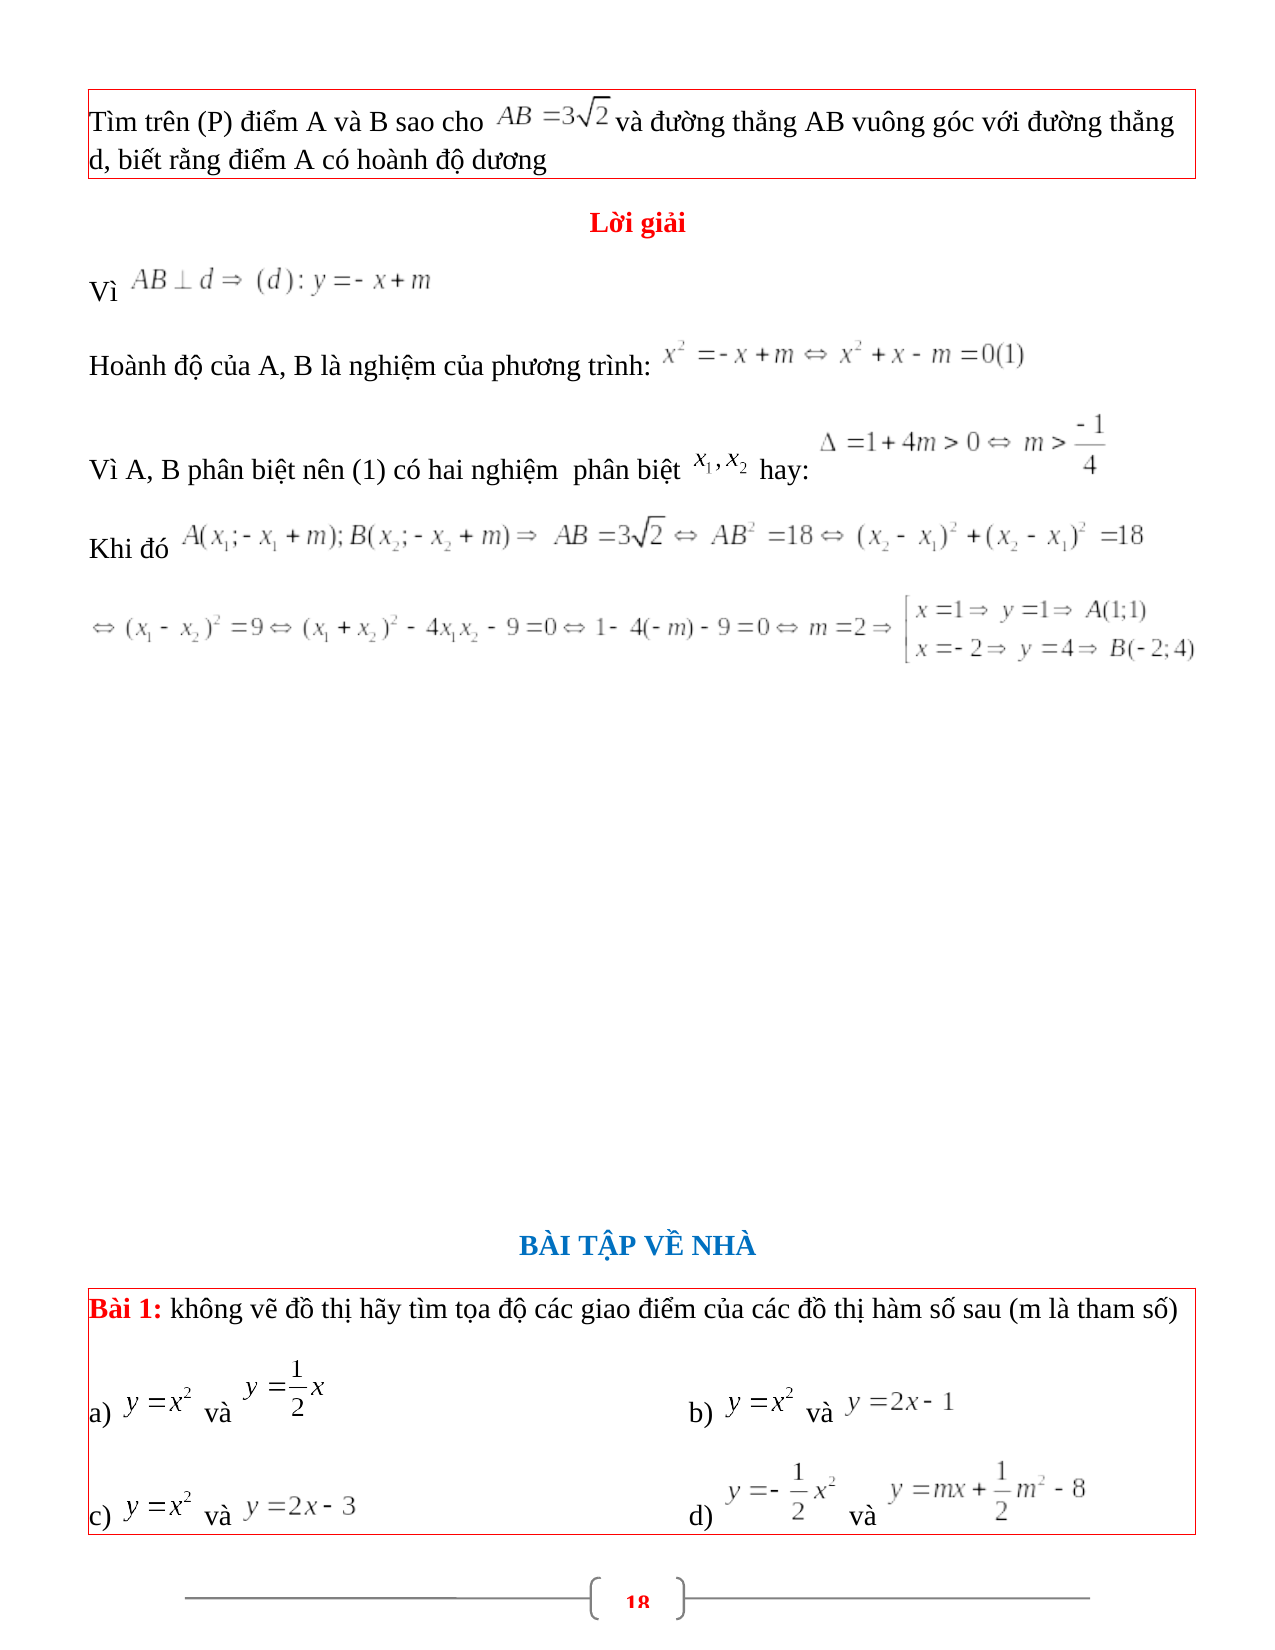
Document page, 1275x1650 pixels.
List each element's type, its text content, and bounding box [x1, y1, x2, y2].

text Khi đó [89, 512, 1186, 565]
text Vì A, B phân biệt nên (1) có hai nghiệm phân biệt hay: [89, 408, 1186, 486]
text Vì [89, 264, 1186, 308]
text Hoành độ của A, B là nghiệm của phương trình: [89, 334, 1186, 382]
text BÀI TẬP VỀ NHÀ [89, 1228, 1186, 1262]
text Tìm trên (P) điểm A và B sao cho và đường thẳng AB vuông góc với đường thẳng d, biết rằng điểm A có hoành độ dương [89, 90, 1195, 178]
text Bài 1: không vẽ đồ thị hãy tìm tọa độ các giao điểm của các đồ thị hàm số sau (m là tham số) [89, 1289, 1195, 1324]
text c) và d) và [89, 1451, 1195, 1534]
text Lời giải [89, 205, 1186, 238]
text a) và b) và [89, 1347, 1195, 1428]
